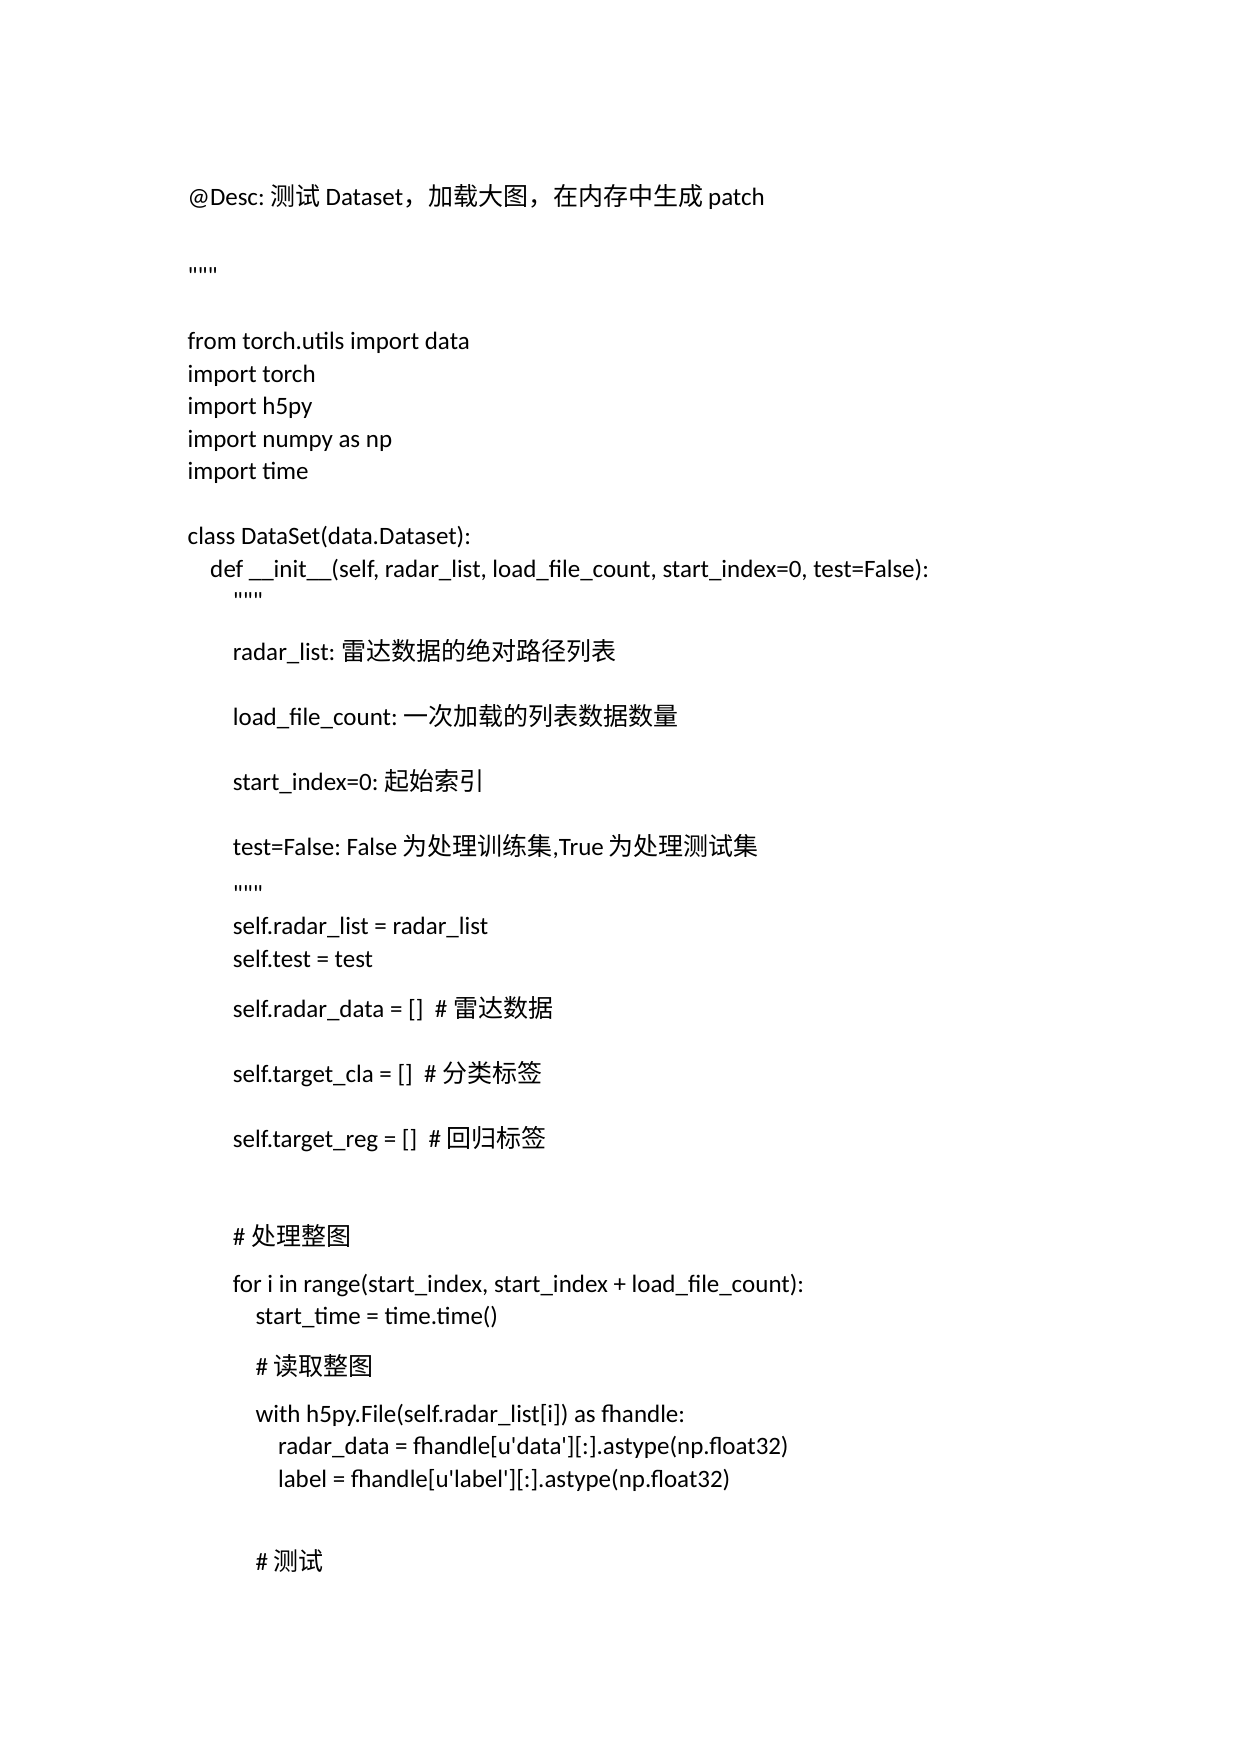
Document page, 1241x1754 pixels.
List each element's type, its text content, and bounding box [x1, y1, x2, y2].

text def __init__(self, radar_list, load_file_count, start_index=0, test=False): [187, 552, 1053, 584]
text self.target_reg = [] # 回归标签 [187, 1104, 1053, 1169]
text """ [187, 877, 1053, 909]
text radar_data = fhandle[u'data'][:].astype(np.float32) [187, 1429, 1053, 1462]
text from torch.utils import data [187, 324, 1053, 357]
text import h5py [187, 389, 1053, 422]
text self.radar_data = [] # 雷达数据 [187, 974, 1053, 1039]
text """ [187, 584, 1053, 617]
text self.radar_list = radar_list [187, 909, 1053, 942]
text self.test = test [187, 942, 1053, 974]
text start_index=0: 起始索引 [187, 747, 1053, 812]
text class DataSet(data.Dataset): [187, 519, 1053, 552]
text # 处理整图 [187, 1202, 1053, 1267]
text # 测试 [187, 1527, 1053, 1592]
text """ [187, 259, 1053, 292]
text load_file_count: 一次加载的列表数据数量 [187, 682, 1053, 747]
text import numpy as np [187, 422, 1053, 454]
text # 读取整图 [187, 1332, 1053, 1397]
text self.target_cla = [] # 分类标签 [187, 1039, 1053, 1104]
text import torch [187, 357, 1053, 389]
text with h5py.File(self.radar_list[i]) as fhandle: [187, 1397, 1053, 1429]
text import time [187, 454, 1053, 487]
text radar_list: 雷达数据的绝对路径列表 [187, 617, 1053, 682]
text label = fhandle[u'label'][:].astype(np.float32) [187, 1462, 1053, 1494]
text start_time = time.time() [187, 1299, 1053, 1332]
text @Desc: 测试Dataset，加载大图，在内存中生成patch [187, 162, 1053, 227]
text for i in range(start_index, start_index + load_file_count): [187, 1267, 1053, 1299]
text test=False: False为处理训练集,True为处理测试集 [187, 812, 1053, 877]
